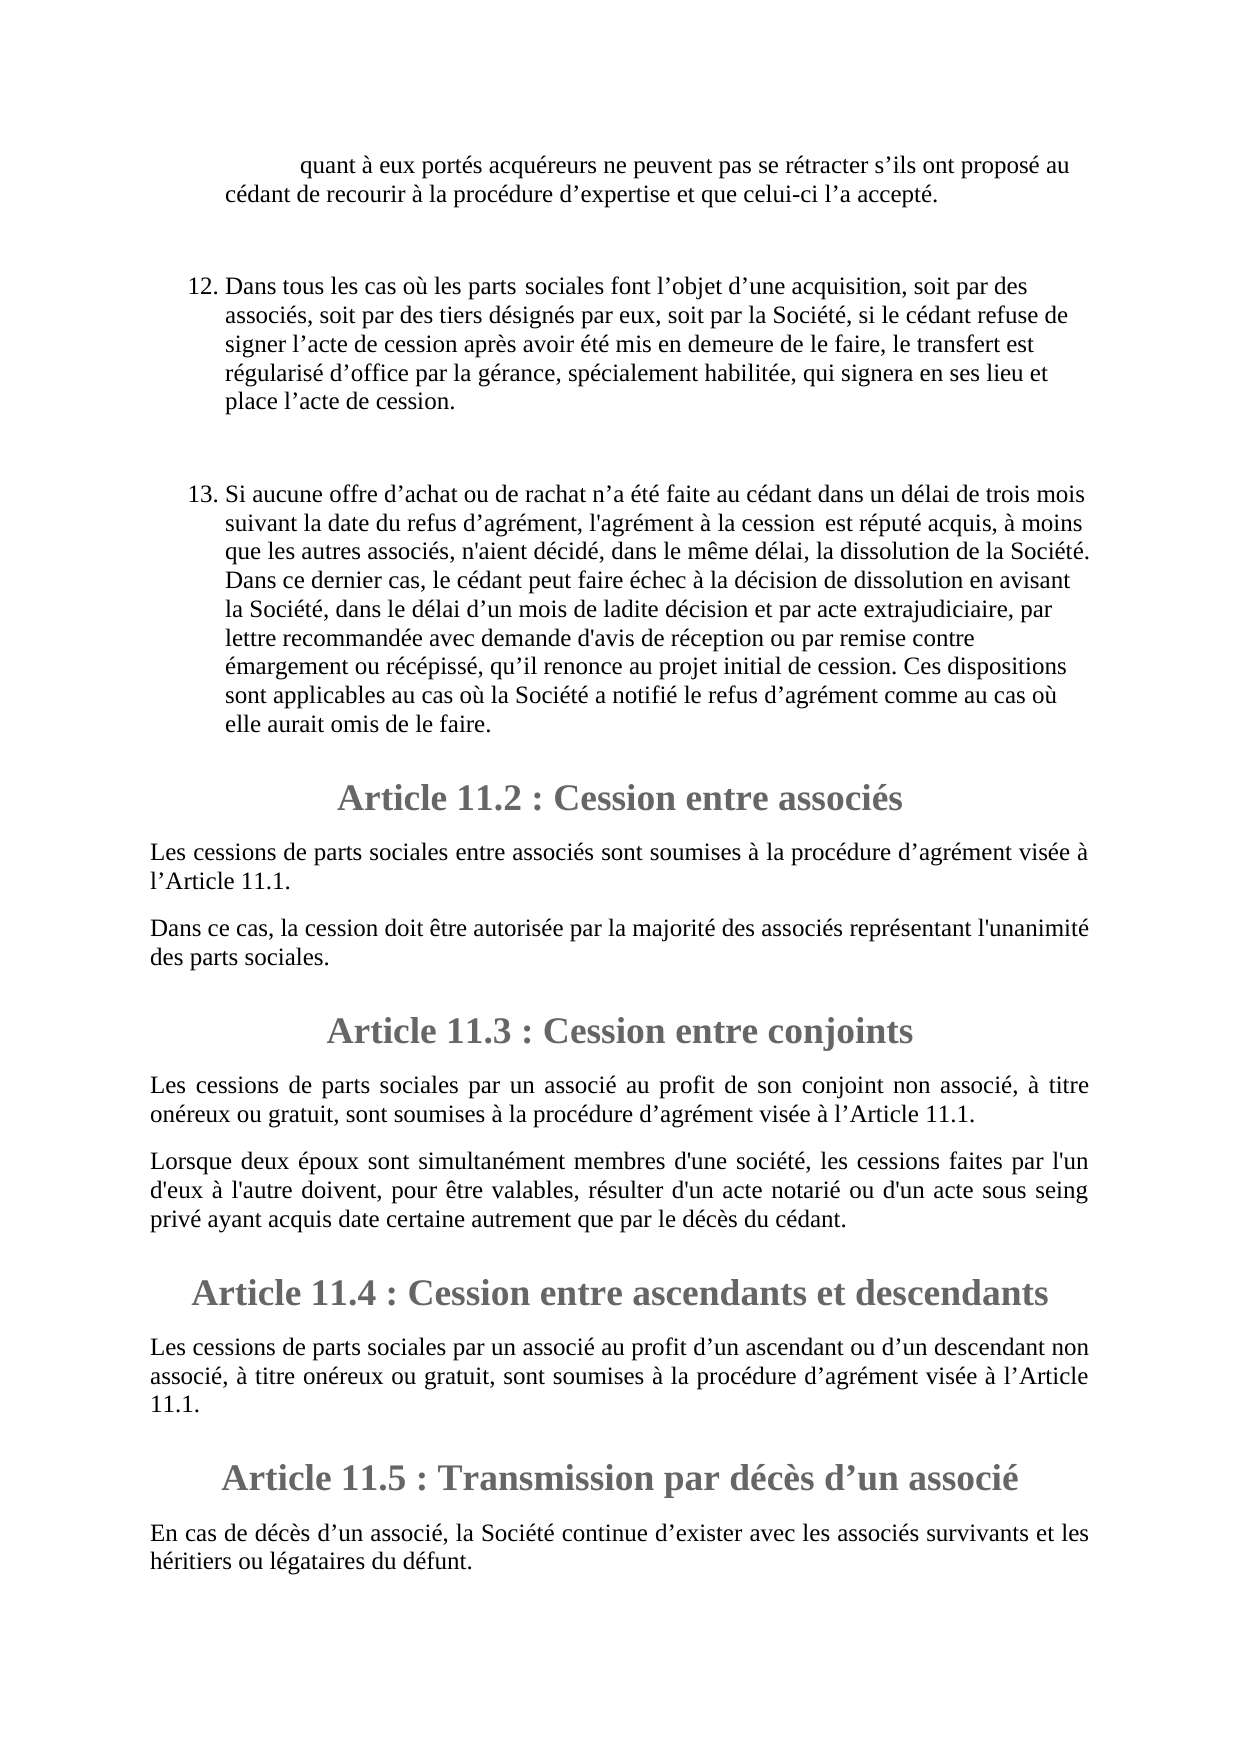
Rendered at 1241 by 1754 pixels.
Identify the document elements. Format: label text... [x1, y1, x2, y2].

text Les cessions de parts sociales entre associés sont soumises à la procédure d’agrément visée à l’Article 11.1. [150, 837, 1090, 894]
subtitle Article 11.2 : Cession entre associés [150, 775, 1090, 818]
subtitle Article 11.3 : Cession entre conjoints [150, 1008, 1090, 1051]
list Dans tous les cas où les parts sociales font l’objet d’une acquisition, soit par des associés, soit par des tiers désignés par eux, soit par la Société, si le cédant refuse de signer l’acte de cession après avoir été mis en demeure de le faire, le transfert est régularisé d’office par la gérance, spécialement habilitée, qui signera en ses lieu et place l’acte de cession. [187, 271, 1090, 415]
text Les cessions de parts sociales par un associé au profit d’un ascendant ou d’un descendant non associé, à titre onéreux ou gratuit, sont soumises à la procédure d’agrément visée à l’Article 11.1. [150, 1332, 1090, 1418]
text Dans ce cas, la cession doit être autorisée par la majorité des associés représentant l'unanimité des parts sociales. [150, 913, 1090, 971]
text Lorsque deux époux sont simultanément membres d'une société, les cessions faites par l'un d'eux à l'autre doivent, pour être valables, résulter d'un acte notarié ou d'un acte sous seing privé ayant acquis date certaine autrement que par le décès du cédant. [150, 1146, 1090, 1233]
text Les cessions de parts sociales par un associé au profit de son conjoint non associé, à titre onéreux ou gratuit, sont soumises à la procédure d’agrément visée à l’Article 11.1. [150, 1070, 1090, 1128]
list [187, 150, 1090, 207]
text En cas de décès d’un associé, la Société continue d’exister avec les associés survivants et les héritiers ou légataires du défunt. [150, 1518, 1090, 1575]
subtitle Article 11.4 : Cession entre ascendants et descendants [150, 1270, 1090, 1313]
subtitle Article 11.5 : Transmission par décès d’un associé [150, 1456, 1090, 1499]
list Si aucune offre d’achat ou de rachat n’a été faite au cédant dans un délai de trois mois suivant la date du refus d’agrément, l'agrément à la cession est réputé acquis, à moins que les autres associés, n'aient décidé, dans le même délai, la dissolution de la Société. Dans ce dernier cas, le cédant peut faire échec à la décision de dissolution en avisant la Société, dans le délai d’un mois de ladite décision et par acte extrajudiciaire, par lettre recommandée avec demande d'avis de réception ou par remise contre émargement ou récépissé, qu’il renonce au projet initial de cession. Ces dispositions sont applicables au cas où la Société a notifié le refus d’agrément comme au cas où elle aurait omis de le faire. [187, 479, 1090, 738]
